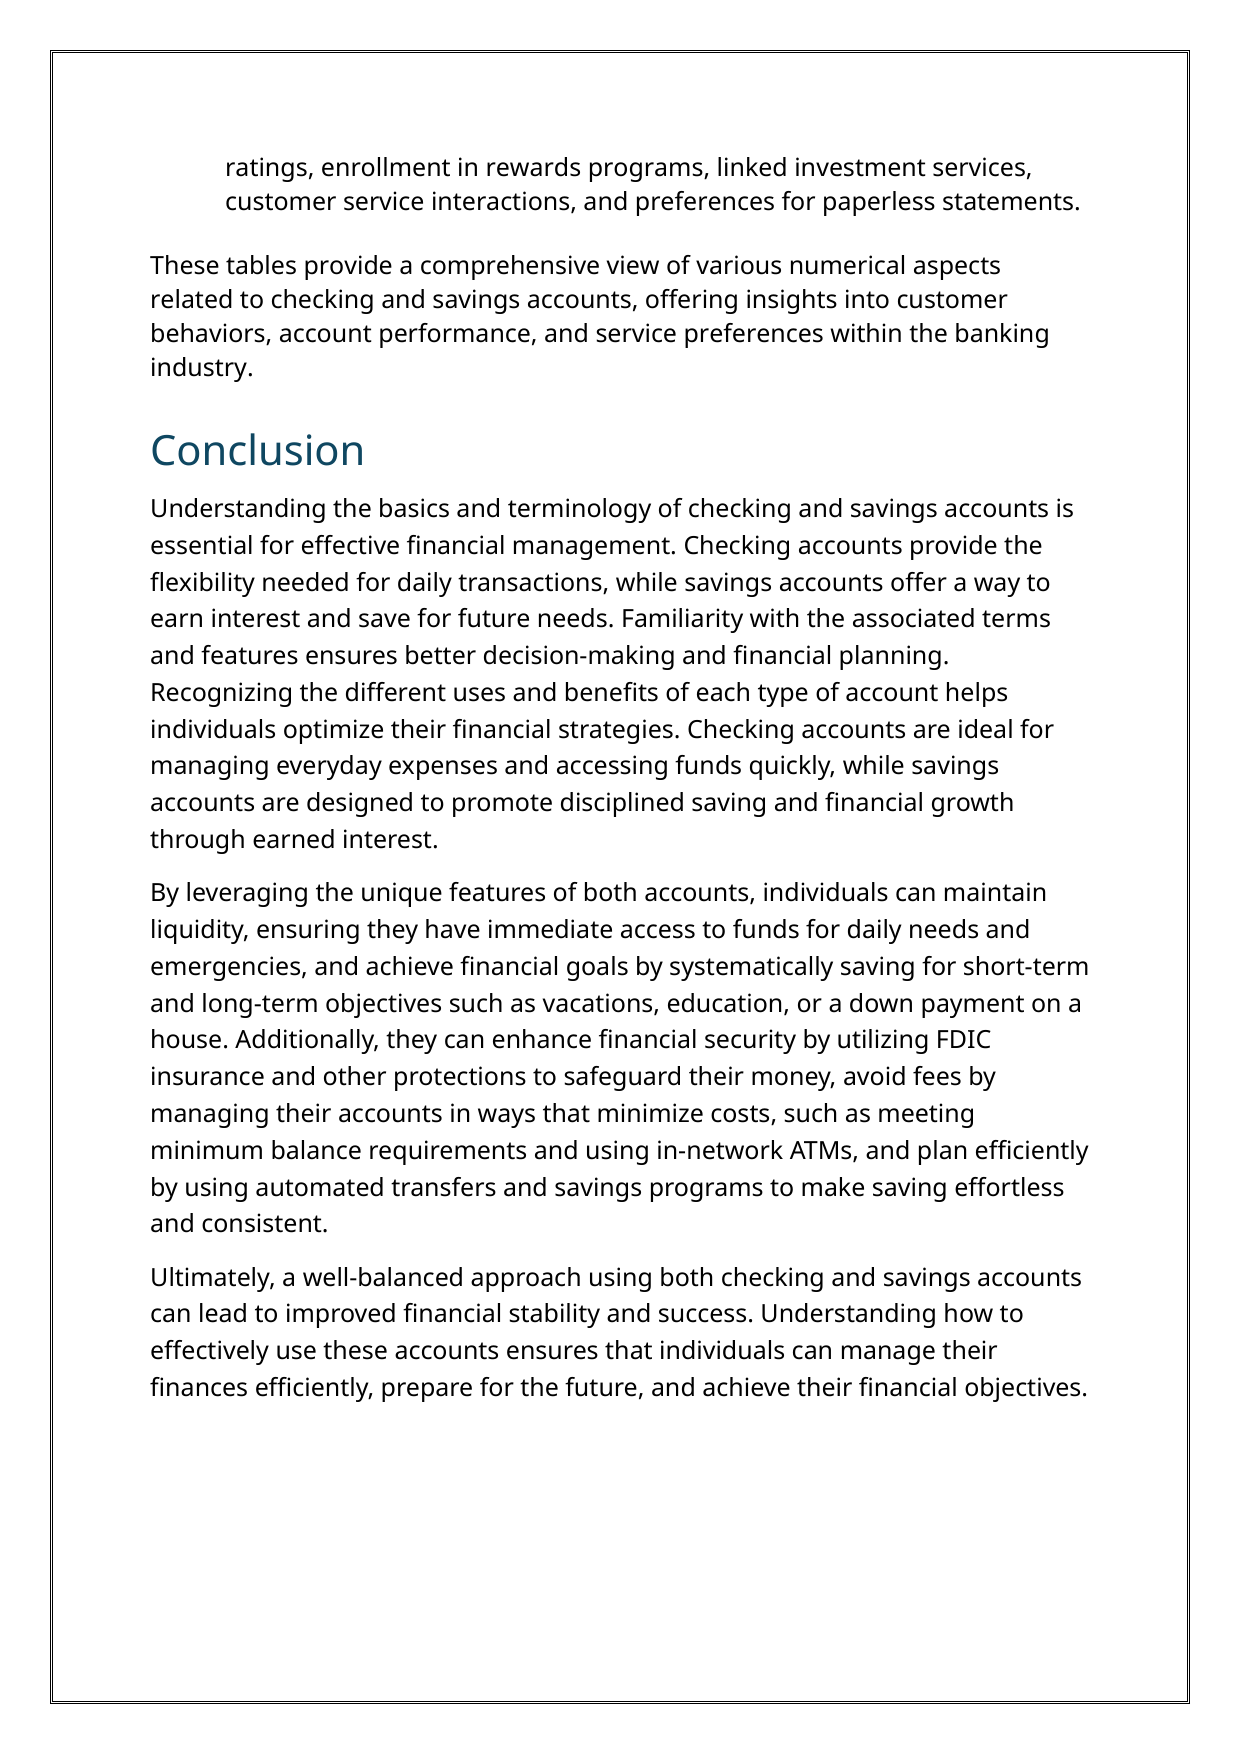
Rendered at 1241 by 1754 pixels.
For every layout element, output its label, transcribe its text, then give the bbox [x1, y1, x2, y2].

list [187, 150, 1090, 252]
text By leveraging the unique features of both accounts, individuals can maintain liquidity, ensuring they have immediate access to funds for daily needs and emergencies, and achieve financial goals by systematically saving for short-term and long-term objectives such as vacations, education, or a down payment on a house. Additionally, they can enhance financial security by utilizing FDIC insurance and other protections to safeguard their money, avoid fees by managing their accounts in ways that minimize costs, such as meeting minimum balance requirements and using in-network ATMs, and plan efficiently by using automated transfers and savings programs to make saving effortless and consistent. [150, 909, 1090, 1274]
text Understanding the basics and terminology of checking and savings accounts is essential for effective financial management. Checking accounts provide the flexibility needed for daily transactions, while savings accounts offer a way to earn interest and save for future needs. Familiarity with the associated terms and features ensures better decision-making and financial planning. Recognizing the different uses and benefits of each type of account helps individuals optimize their financial strategies. Checking accounts are ideal for managing everyday expenses and accessing funds quickly, while savings accounts are designed to promote disciplined saving and financial growth through earned interest. [150, 525, 1090, 890]
text Ultimately, a well-balanced approach using both checking and savings accounts can lead to improved financial stability and success. Understanding how to effectively use these accounts ensures that individuals can manage their finances efficiently, prepare for the future, and achieve their financial objectives. [150, 1293, 1090, 1438]
subtitle Conclusion [150, 455, 1090, 512]
text These tables provide a comprehensive view of various numerical aspects related to checking and savings accounts, offering insights into customer behaviors, account performance, and service preferences within the banking industry. [150, 281, 1090, 418]
